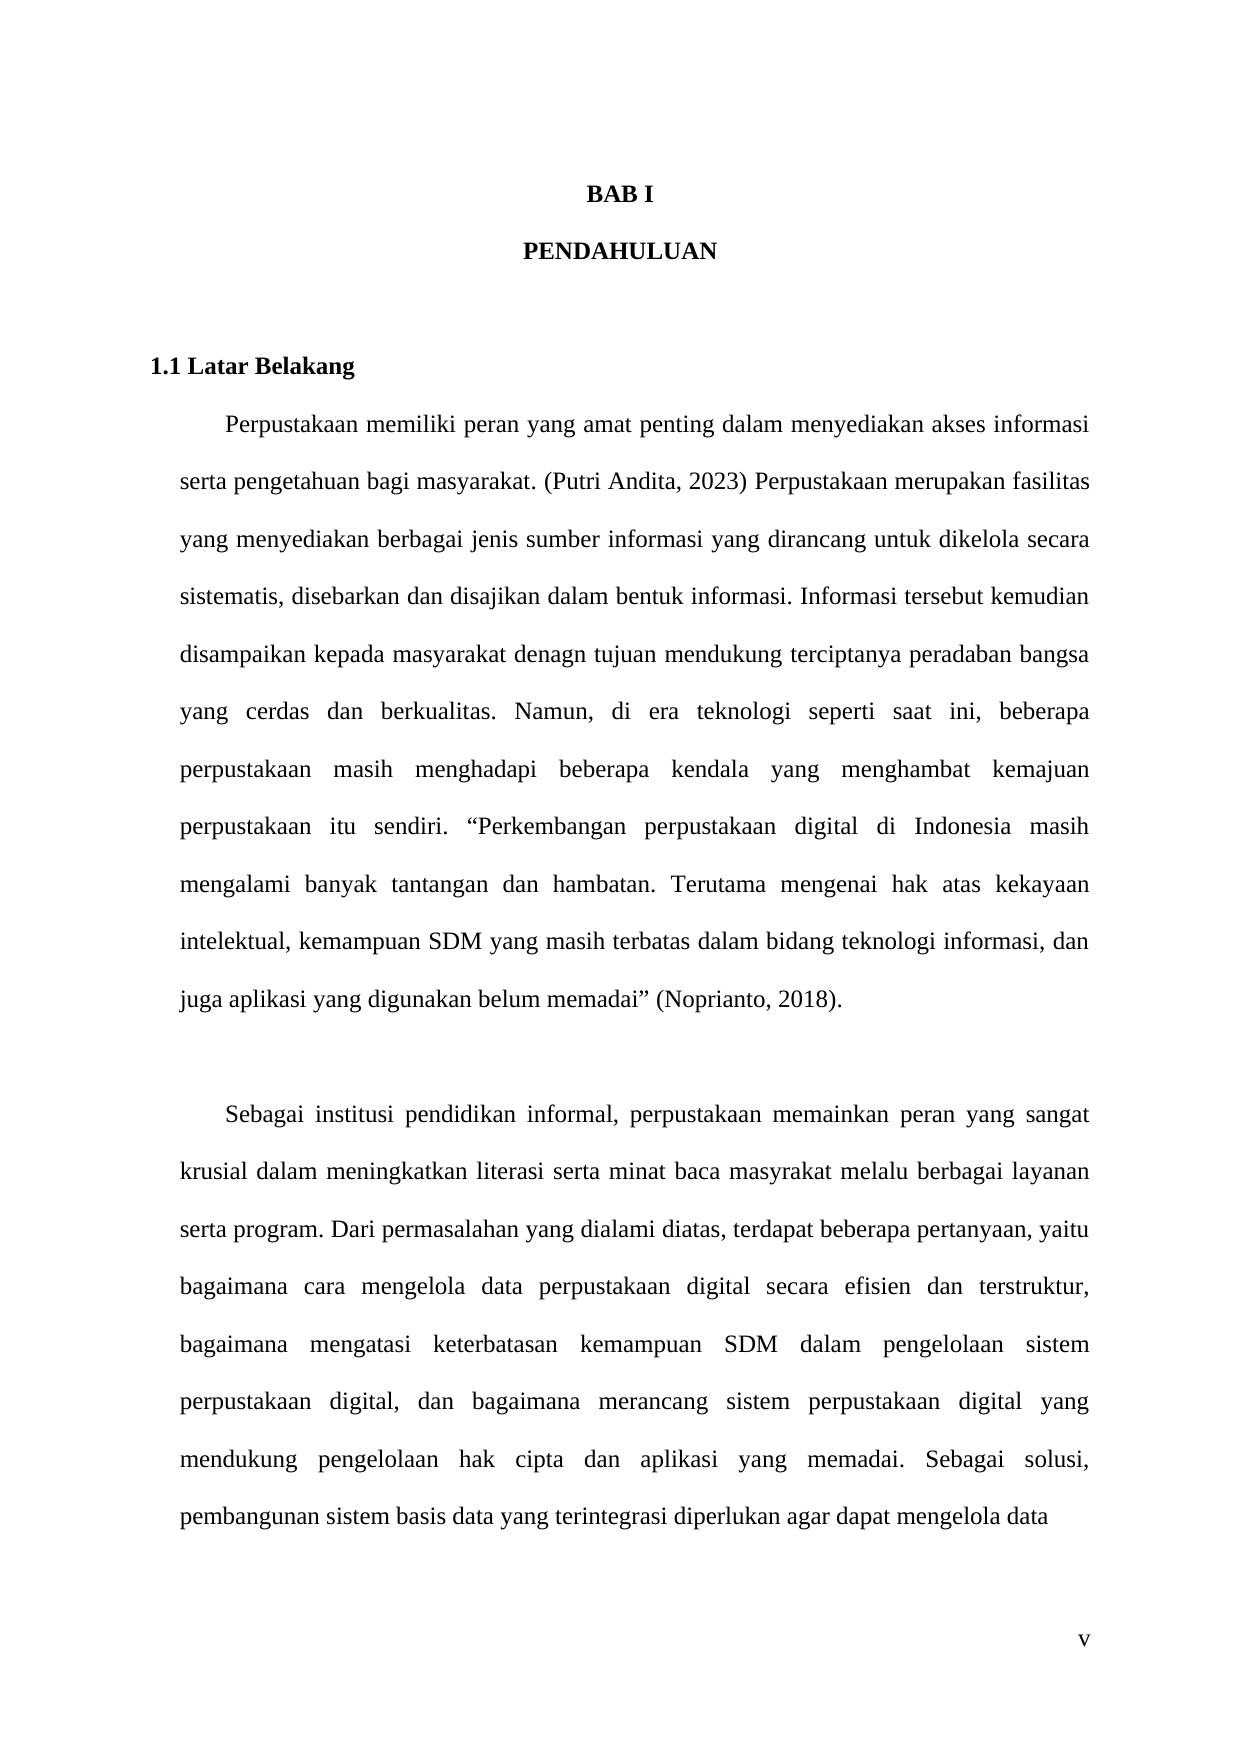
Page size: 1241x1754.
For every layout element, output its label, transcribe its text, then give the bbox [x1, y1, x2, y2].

text PENDAHULUAN [150, 236, 1090, 265]
list Latar Belakang [150, 351, 1090, 380]
text BAB I [150, 179, 1090, 207]
text Perpustakaan memiliki peran yang amat penting dalam menyediakan akses informasi serta pengetahuan bagi masyarakat. (Putri Andita, 2023) Perpustakaan merupakan fasilitas yang menyediakan berbagai jenis sumber informasi yang dirancang untuk dikelola secara sistematis, disebarkan dan disajikan dalam bentuk informasi. Informasi tersebut kemudian disampaikan kepada masyarakat denagn tujuan mendukung terciptanya peradaban bangsa yang cerdas dan berkualitas. Namun, di era teknologi seperti saat ini, beberapa perpustakaan masih menghadapi beberapa kendala yang menghambat kemajuan perpustakaan itu sendiri. “Perkembangan perpustakaan digital di Indonesia masih mengalami banyak tantangan dan hambatan. Terutama mengenai hak atas kekayaan intelektual, kemampuan SDM yang masih terbatas dalam bidang teknologi informasi, dan juga aplikasi yang digunakan belum memadai” (Noprianto, 2018). [179, 409, 1090, 1012]
text Sebagai institusi pendidikan informal, perpustakaan memainkan peran yang sangat krusial dalam meningkatkan literasi serta minat baca masyrakat melalu berbagai layanan serta program. Dari permasalahan yang dialami diatas, terdapat beberapa pertanyaan, yaitu bagaimana cara mengelola data perpustakaan digital secara efisien dan terstruktur, bagaimana mengatasi keterbatasan kemampuan SDM dalam pengelolaan sistem perpustakaan digital, dan bagaimana merancang sistem perpustakaan digital yang mendukung pengelolaan hak cipta dan aplikasi yang memadai. Sebagai solusi, pembangunan sistem basis data yang terintegrasi diperlukan agar dapat mengelola data [179, 1099, 1090, 1530]
